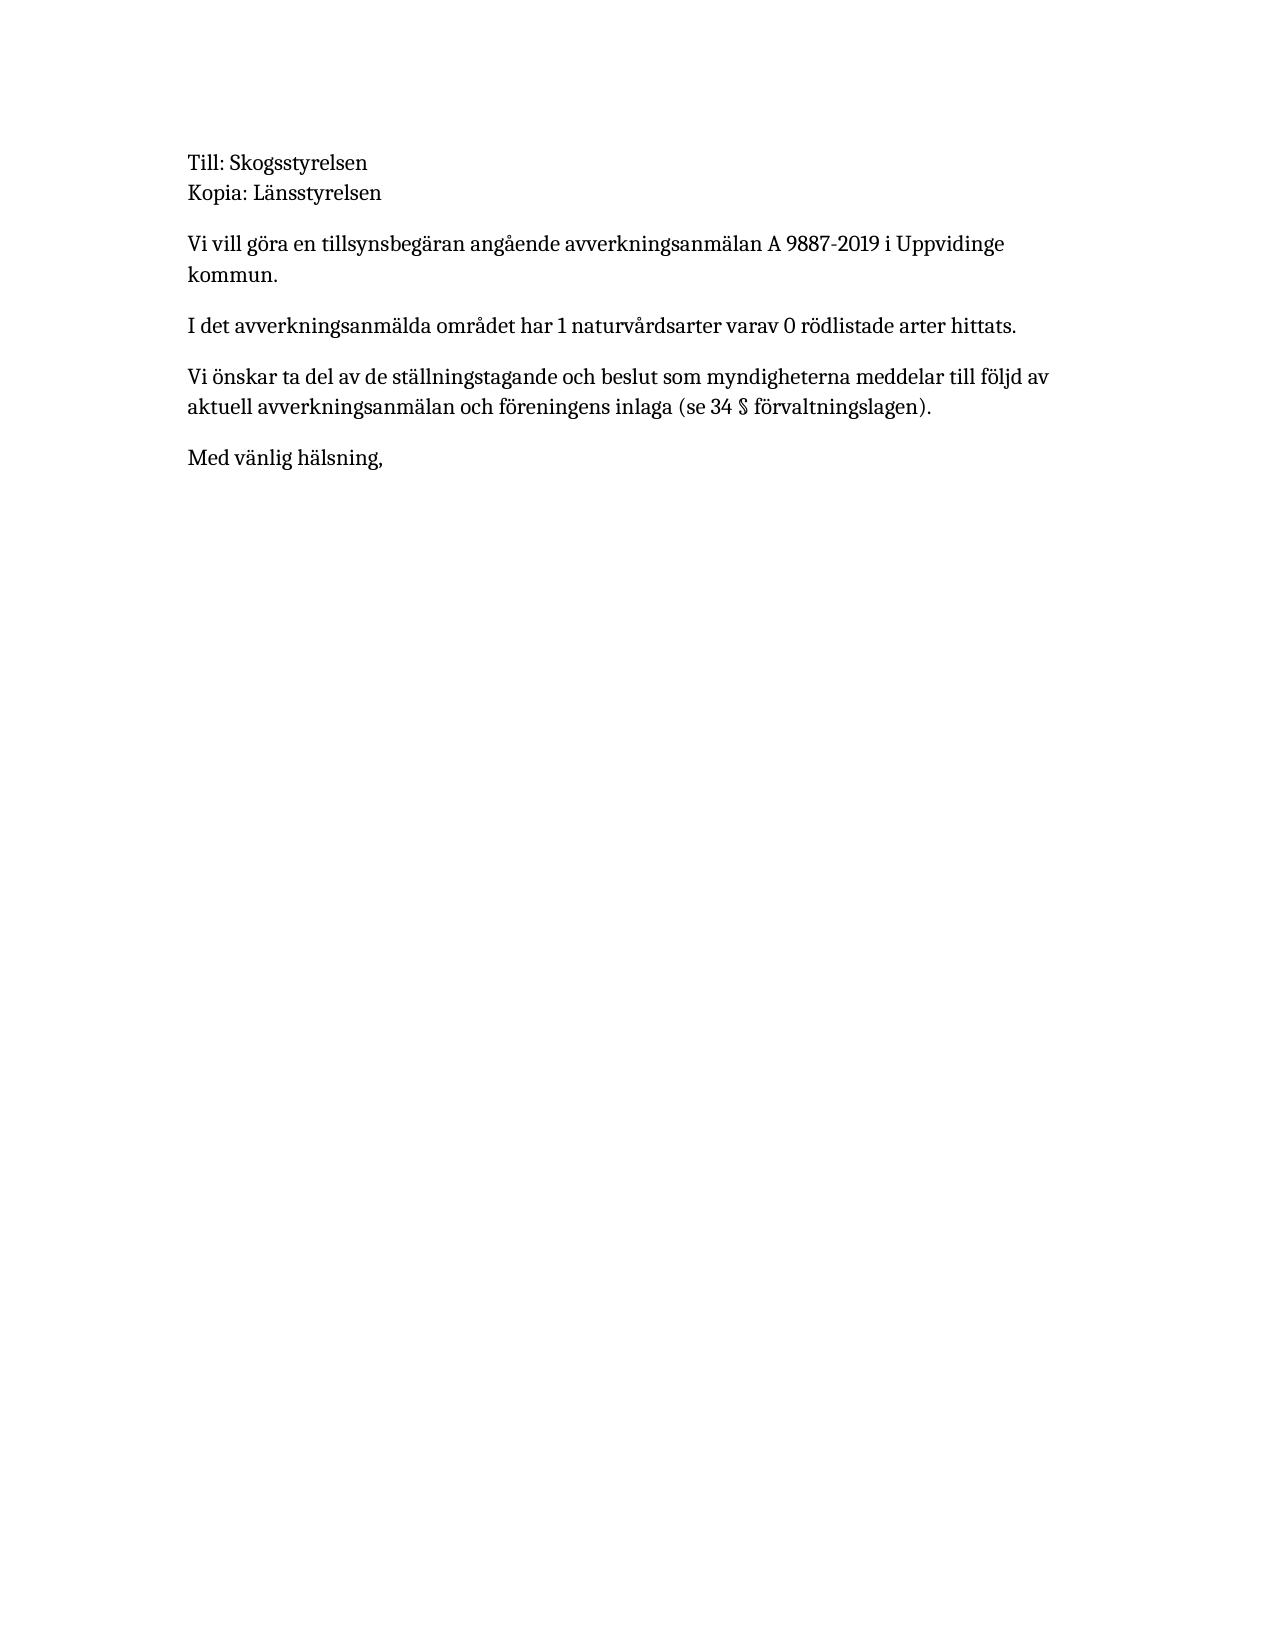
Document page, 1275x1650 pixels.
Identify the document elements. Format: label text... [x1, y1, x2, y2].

text Med vänlig hälsning, [187, 445, 1087, 501]
text Till: Skogsstyrelsen Kopia: Länsstyrelsen [187, 150, 1087, 207]
text Vi vill göra en tillsynsbegäran angående avverkningsanmälan A 9887-2019 i Uppvidinge kommun. [187, 231, 1087, 288]
text Vi önskar ta del av de ställningstagande och beslut som myndigheterna meddelar till följd av aktuell avverkningsanmälan och föreningens inlaga (se 34 § förvaltningslagen). [187, 363, 1087, 420]
text I det avverkningsanmälda området har 1 naturvårdsarter varav 0 rödlistade arter hittats. [187, 312, 1087, 339]
